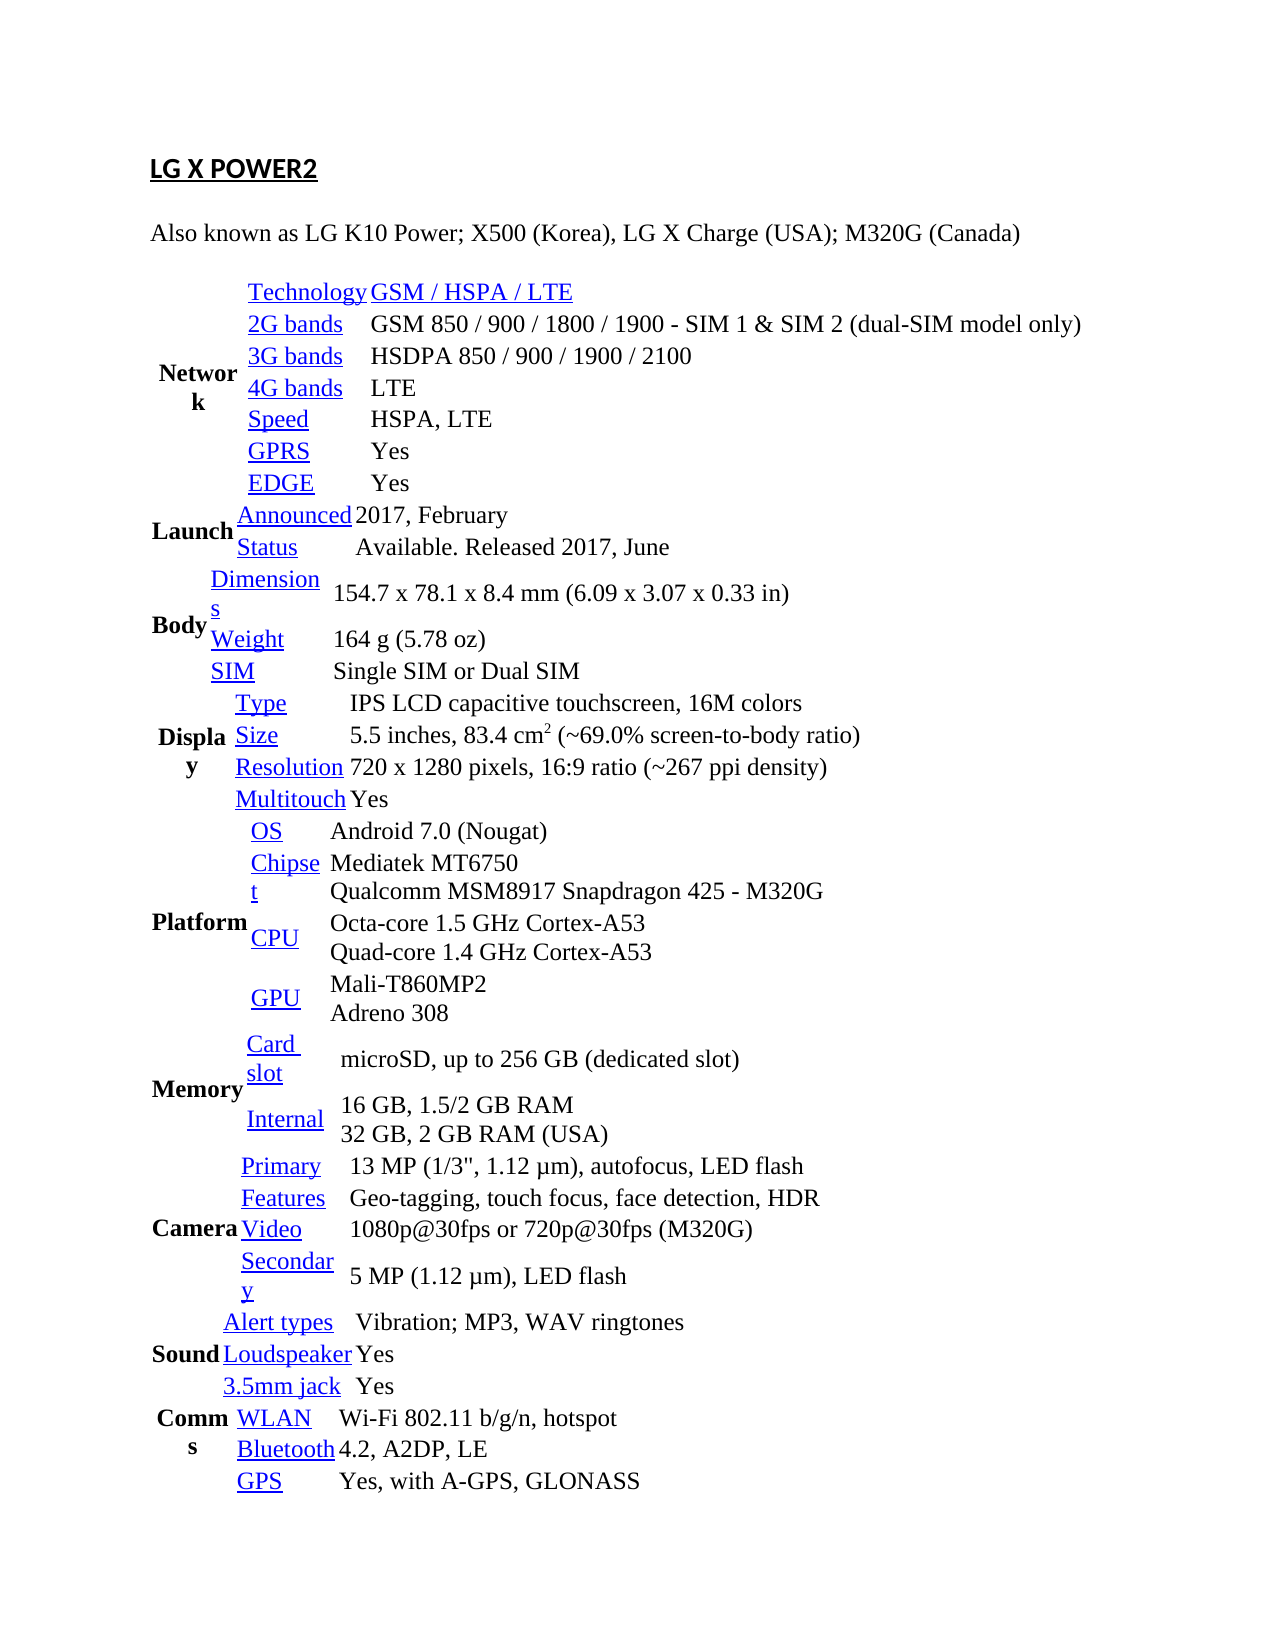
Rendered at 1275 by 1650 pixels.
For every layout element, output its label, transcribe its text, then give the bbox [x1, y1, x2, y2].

table_cell GPRS [246, 435, 369, 467]
table_cell 720 x 1280 pixels, 16:9 ratio (~267 ppi density) [348, 751, 863, 782]
table_cell Internal [245, 1089, 339, 1149]
table_cell Yes [369, 467, 1083, 499]
table_cell 2G bands [246, 308, 369, 339]
table_cell Multitouch [234, 783, 348, 814]
table_header 13 MP (1/3", 1.12 µm), autofocus, LED flash [348, 1149, 822, 1181]
text Also known as LG K10 Power; X500 (Korea), LG X Charge (USA); M320G (Canada) [150, 218, 1125, 246]
table_cell Weight [209, 623, 331, 655]
table_header Memory [150, 1028, 245, 1149]
table_header 154.7 x 78.1 x 8.4 mm (6.09 x 3.07 x 0.33 in) [331, 563, 791, 623]
table_header Android 7.0 (Nougat) [329, 814, 826, 846]
table_header Launch [150, 499, 235, 562]
table_cell Chipset [249, 846, 328, 907]
table_header IPS LCD capacitive touchscreen, 16M colors [348, 687, 863, 719]
table_cell Features [239, 1181, 348, 1213]
table_header Wi-Fi 802.11 b/g/n, hotspot [337, 1401, 668, 1433]
table_header 2017, February [354, 499, 671, 531]
table_cell CPU [249, 907, 328, 967]
table_cell 16 GB, 1.5/2 GB RAM 32 GB, 2 GB RAM (USA) [339, 1089, 741, 1149]
table_cell 1080p@30fps or 720p@30fps (M320G) [348, 1213, 822, 1245]
table_header Vibration; MP3, WAV ringtones [354, 1306, 686, 1337]
table_header Network [150, 276, 246, 499]
table_cell 5.5 inches, 83.4 cm2 (~69.0% screen-to-body ratio) [348, 719, 863, 751]
table_header WLAN [235, 1401, 337, 1433]
table_cell Mali-T860MP2 Adreno 308 [329, 968, 826, 1028]
table_cell LTE [369, 371, 1083, 403]
table_cell 4.2, A2DP, LE [337, 1433, 668, 1465]
table_header Platform [150, 814, 249, 1028]
table_header Primary [239, 1149, 348, 1181]
table_header Display [150, 687, 234, 814]
table_cell Mediatek MT6750 Qualcomm MSM8917 Snapdragon 425 - M320G [329, 846, 826, 907]
table_cell Octa-core 1.5 GHz Cortex-A53 Quad-core 1.4 GHz Cortex-A53 [329, 907, 826, 967]
table_header GSM / HSPA / LTE [369, 276, 1083, 307]
table_cell GPU [249, 968, 328, 1028]
table_header Sound [150, 1306, 221, 1401]
table_cell Bluetooth [235, 1433, 337, 1465]
table_cell HSPA, LTE [369, 403, 1083, 435]
table_header Technology [246, 276, 369, 307]
table_cell EDGE [246, 467, 369, 499]
table_header OS [249, 814, 328, 846]
table_cell 4G bands [246, 371, 369, 403]
table_cell HSDPA 850 / 900 / 1900 / 2100 [369, 339, 1083, 371]
table_cell SIM [209, 655, 331, 687]
table_header microSD, up to 256 GB (dedicated slot) [339, 1028, 741, 1089]
table_cell 3G bands [246, 339, 369, 371]
table_cell Video [239, 1213, 348, 1245]
table_header Camera [150, 1149, 239, 1306]
table_cell 5 MP (1.12 µm), LED flash [348, 1245, 822, 1306]
table_header Dimensions [209, 563, 331, 623]
table_header Announced [235, 499, 353, 531]
table_header Card slot [245, 1028, 339, 1089]
table_cell GSM 850 / 900 / 1800 / 1900 - SIM 1 & SIM 2 (dual-SIM model only) [369, 308, 1083, 339]
table_cell Yes [354, 1338, 686, 1369]
table_cell GPS [235, 1465, 337, 1497]
table_cell Yes [369, 435, 1083, 467]
table_header Body [150, 563, 209, 687]
table_header Type [234, 687, 348, 719]
table_cell Size [234, 719, 348, 751]
table_cell Loudspeaker [221, 1338, 353, 1369]
table_cell Speed [246, 403, 369, 435]
table_cell Resolution [234, 751, 348, 782]
text LG X POWER2 [150, 150, 1125, 186]
table_cell Secondary [239, 1245, 348, 1306]
table_cell Status [235, 531, 353, 562]
table_header Comms [150, 1401, 235, 1497]
table_cell Geo-tagging, touch focus, face detection, HDR [348, 1181, 822, 1213]
table_cell 3.5mm jack [221, 1369, 353, 1401]
table_cell Yes [354, 1369, 686, 1401]
table_cell Available. Released 2017, June [354, 531, 671, 562]
table_cell Yes, with A-GPS, GLONASS [337, 1465, 668, 1497]
table_cell 164 g (5.78 oz) [331, 623, 791, 655]
table_header Alert types [221, 1306, 353, 1337]
table_cell Single SIM or Dual SIM [331, 655, 791, 687]
table_cell Yes [348, 783, 863, 814]
